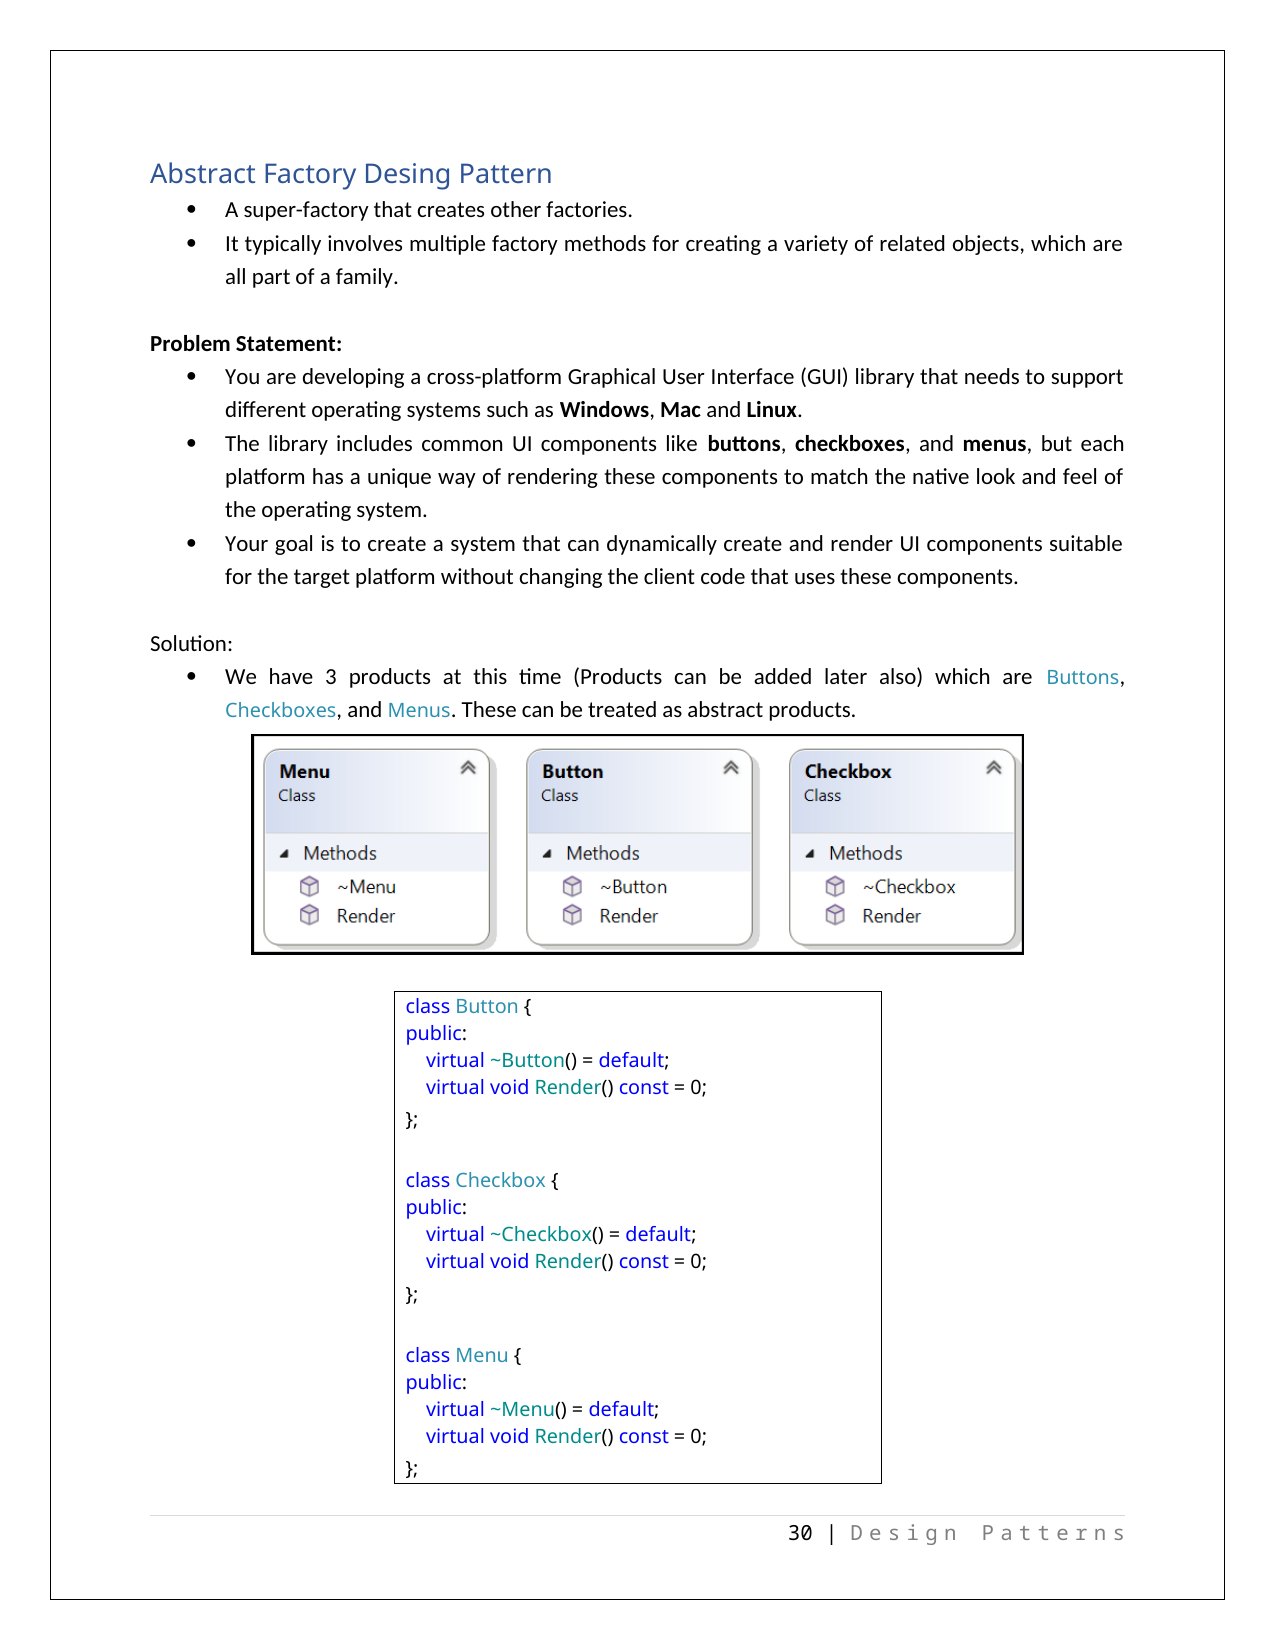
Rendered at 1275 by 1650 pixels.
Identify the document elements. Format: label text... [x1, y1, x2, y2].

list It typically involves multiple factory methods for creating a variety of related objects, which are all part of a family. [187, 224, 1125, 291]
list Your goal is to create a system that can dynamically create and render UI components suitable for the target platform without changing the client code that uses these components. [187, 524, 1125, 591]
list A super-factory that creates other factories. [187, 191, 1125, 224]
picture [251, 734, 1024, 955]
list You are developing a cross-platform Graphical User Interface (GUI) library that needs to support different operating systems such as Windows, Mac and Linux. [187, 358, 1125, 424]
table_header class Button { public: virtual ~Button() = default; virtual void Render() const = 0; }; class Checkbox { public: virtual ~Checkbox() = default; virtual void Render() const = 0; }; class Menu { public: virtual ~Menu() = default; virtual void Render() const = 0; }; [395, 992, 881, 1482]
text Solution: [150, 624, 1125, 658]
text Problem Statement: [150, 324, 1125, 358]
list We have 3 products at this time (Products can be added later also) which are Buttons, Checkboxes, and Menus. These can be treated as abstract products. [187, 658, 1125, 724]
list The library includes common UI components like buttons, checkboxes, and menus, but each platform has a unique way of rendering these components to match the native look and feel of the operating system. [187, 424, 1125, 524]
subtitle Abstract Factory Desing Pattern [150, 154, 1125, 191]
